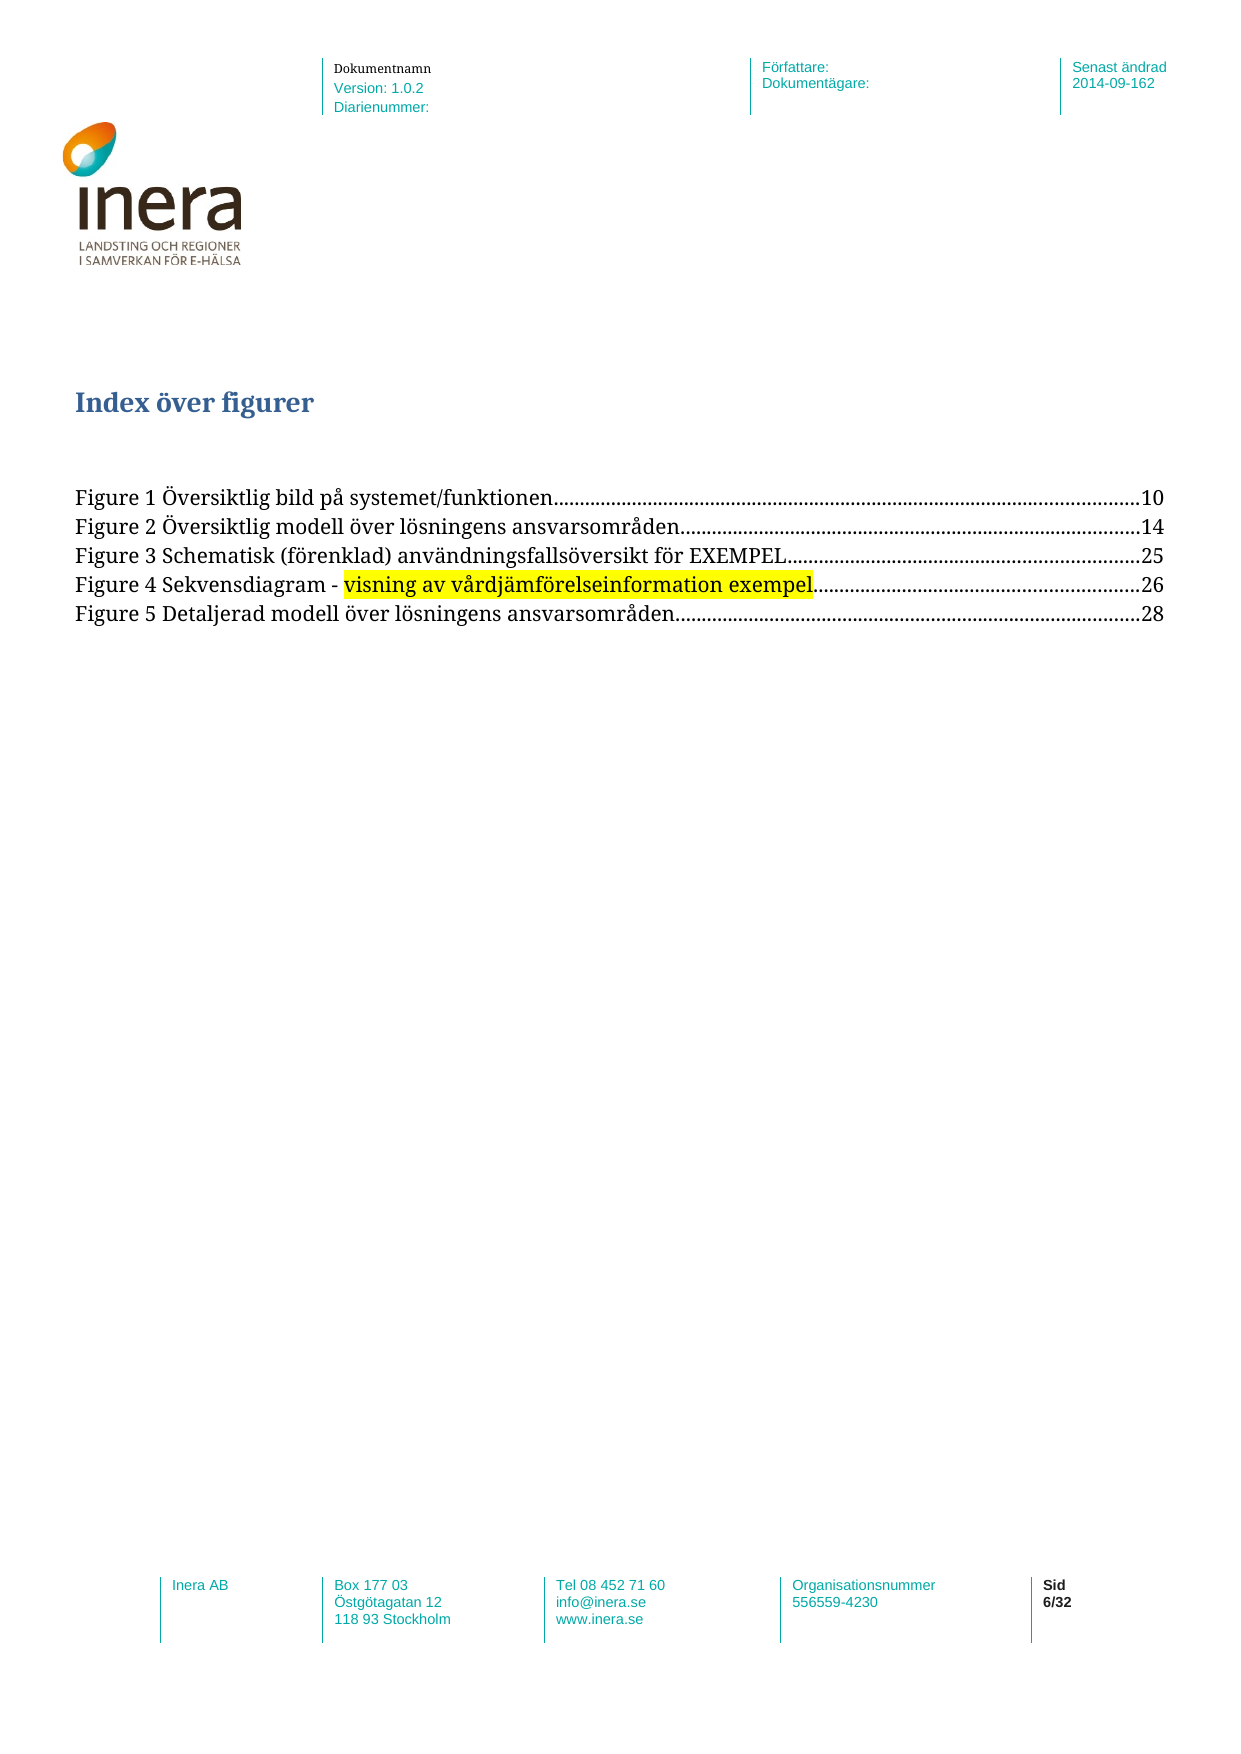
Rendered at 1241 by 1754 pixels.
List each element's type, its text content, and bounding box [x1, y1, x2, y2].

text Figure 3 Schematisk (förenklad) användningsfallsöversikt för EXEMPEL 25 [75, 540, 1165, 569]
text Figure 5 Detaljerad modell över lösningens ansvarsområden. 28 [75, 599, 1165, 628]
text Figure 2 Översiktlig modell över lösningens ansvarsområden. 14 [75, 511, 1165, 540]
subtitle Index över figurer [75, 387, 1165, 420]
picture [62, 122, 241, 265]
text Figure 4 Sekvensdiagram - visning av vårdjämförelseinformation exempel 26 [75, 569, 1165, 599]
text Figure 1 Översiktlig bild på systemet/funktionen 10 [75, 482, 1165, 511]
